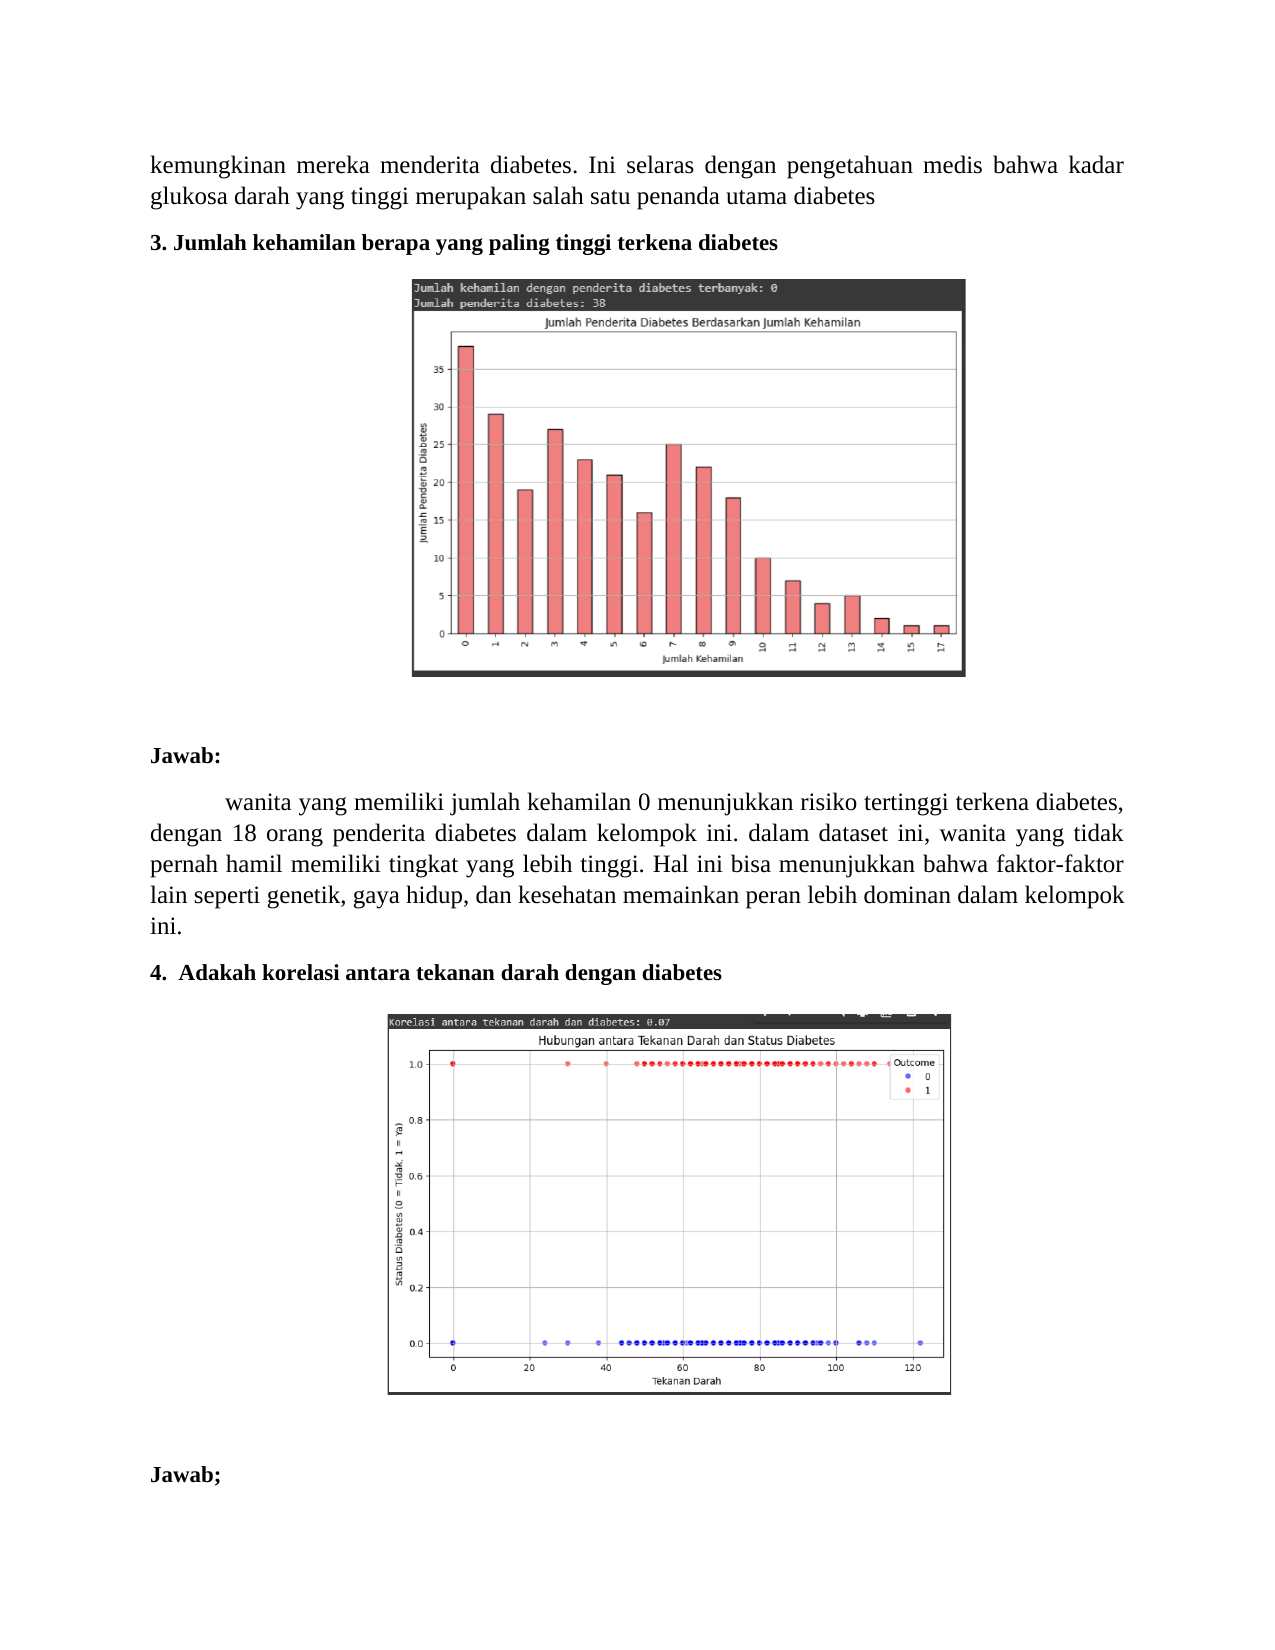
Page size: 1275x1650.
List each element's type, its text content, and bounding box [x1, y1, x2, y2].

text wanita yang memiliki jumlah kehamilan 0 menunjukkan risiko tertinggi terkena diabetes, dengan 18 orang penderita diabetes dalam kelompok ini. dalam dataset ini, wanita yang tidak pernah hamil memiliki tingkat yang lebih tinggi. Hal ini bisa menunjukkan bahwa faktor-faktor lain seperti genetik, gaya hidup, dan kesehatan memainkan peran lebih dominan dalam kelompok ini. [150, 787, 1125, 940]
text 3. Jumlah kehamilan berapa yang paling tinggi terkena diabetes [150, 229, 1125, 255]
text Jawab: [150, 742, 1125, 768]
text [150, 150, 1125, 210]
picture [387, 1014, 952, 1395]
picture [411, 279, 966, 677]
text 4. Adakah korelasi antara tekanan darah dengan diabetes [150, 959, 1125, 985]
text Jawab; [150, 1461, 1125, 1487]
